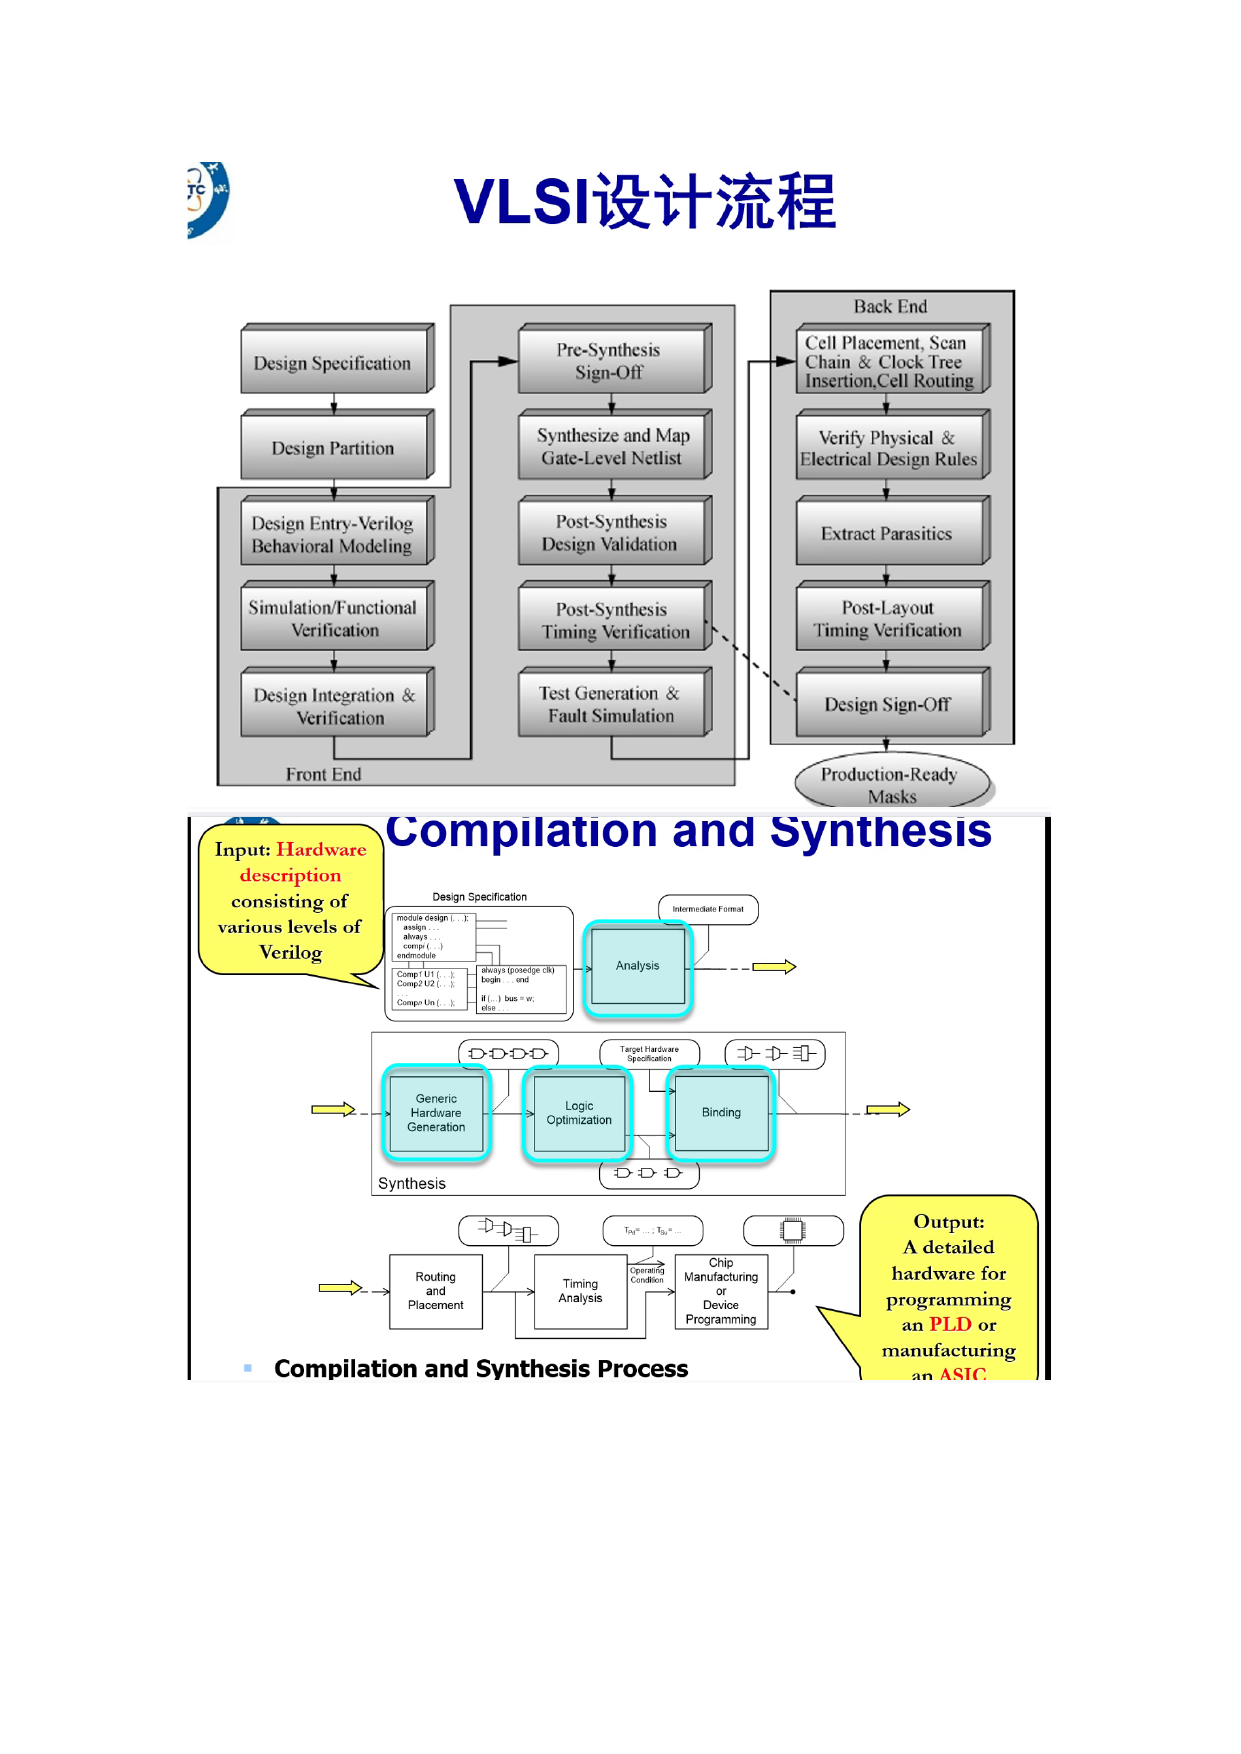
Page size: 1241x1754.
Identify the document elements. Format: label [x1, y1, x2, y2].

picture [187, 812, 1051, 1383]
picture [187, 162, 1052, 809]
